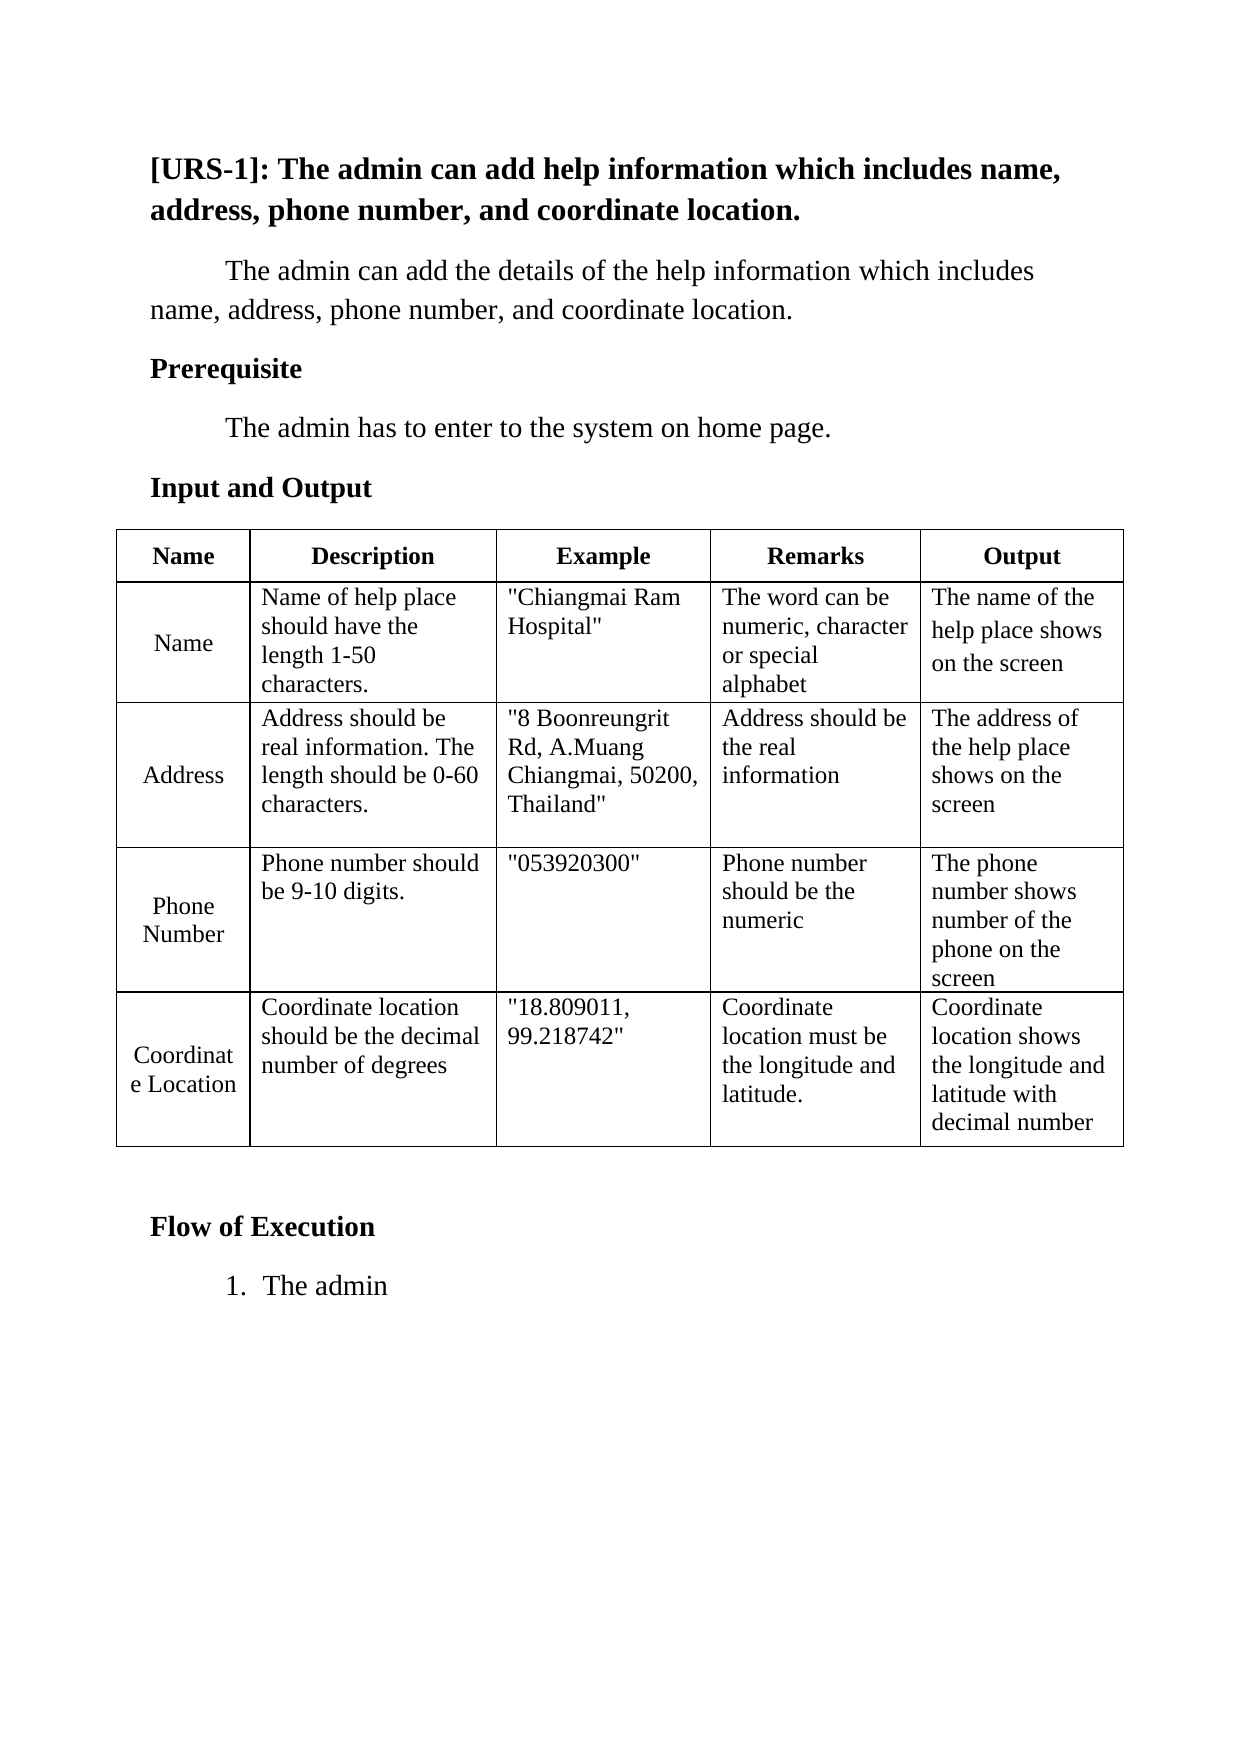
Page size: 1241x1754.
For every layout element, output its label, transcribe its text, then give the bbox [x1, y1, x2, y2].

table_cell Coordinate Location [117, 993, 249, 1146]
table_header Example [497, 530, 710, 581]
text [URS-1]: The admin can add help information which includes name, address, phone number, and coordinate location. [150, 150, 1090, 227]
table_cell Address [117, 703, 249, 847]
table_cell The name of the help place shows on the screen [921, 583, 1123, 702]
table_header Output [921, 530, 1123, 581]
table_cell "8 Boonreungrit Rd, A.Muang Chiangmai, 50200, Thailand" [497, 703, 710, 847]
list The admin [225, 1268, 1090, 1302]
text Prerequisite [150, 351, 1090, 385]
table_cell Phone number should be 9-10 digits. [251, 848, 496, 991]
table_cell "Chiangmai Ram Hospital" [497, 583, 710, 702]
table_header Name [117, 530, 249, 581]
table_cell The word can be numeric, character or special alphabet [711, 583, 920, 702]
text The admin has to enter to the system on home page. [150, 411, 1090, 444]
table_cell Address should be real information. The length should be 0-60 characters. [251, 703, 496, 847]
text The admin can add the details of the help information which includes name, address, phone number, and coordinate location. [150, 253, 1090, 325]
table_cell The phone number shows number of the phone on the screen [921, 848, 1123, 991]
table_cell Phone number should be the numeric [711, 848, 920, 991]
table_cell "053920300" [497, 848, 710, 991]
table_cell Phone Number [117, 848, 249, 991]
table_cell "18.809011, 99.218742" [497, 993, 710, 1146]
table_header Remarks [711, 530, 920, 581]
table_cell Address should be the real information [711, 703, 920, 847]
table_cell Coordinate location must be the longitude and latitude. [711, 993, 920, 1146]
table_cell The address of the help place shows on the screen [921, 703, 1123, 847]
text Input and Output [150, 470, 1090, 503]
table_header Description [251, 530, 496, 581]
table_cell Coordinate location shows the longitude and latitude with decimal number [921, 993, 1123, 1146]
table_cell Coordinate location should be the decimal number of degrees [251, 993, 496, 1146]
text Flow of Execution [150, 1209, 1090, 1242]
table_cell Name of help place should have the length 1-50 characters. [251, 583, 496, 702]
table_cell Name [117, 583, 249, 702]
